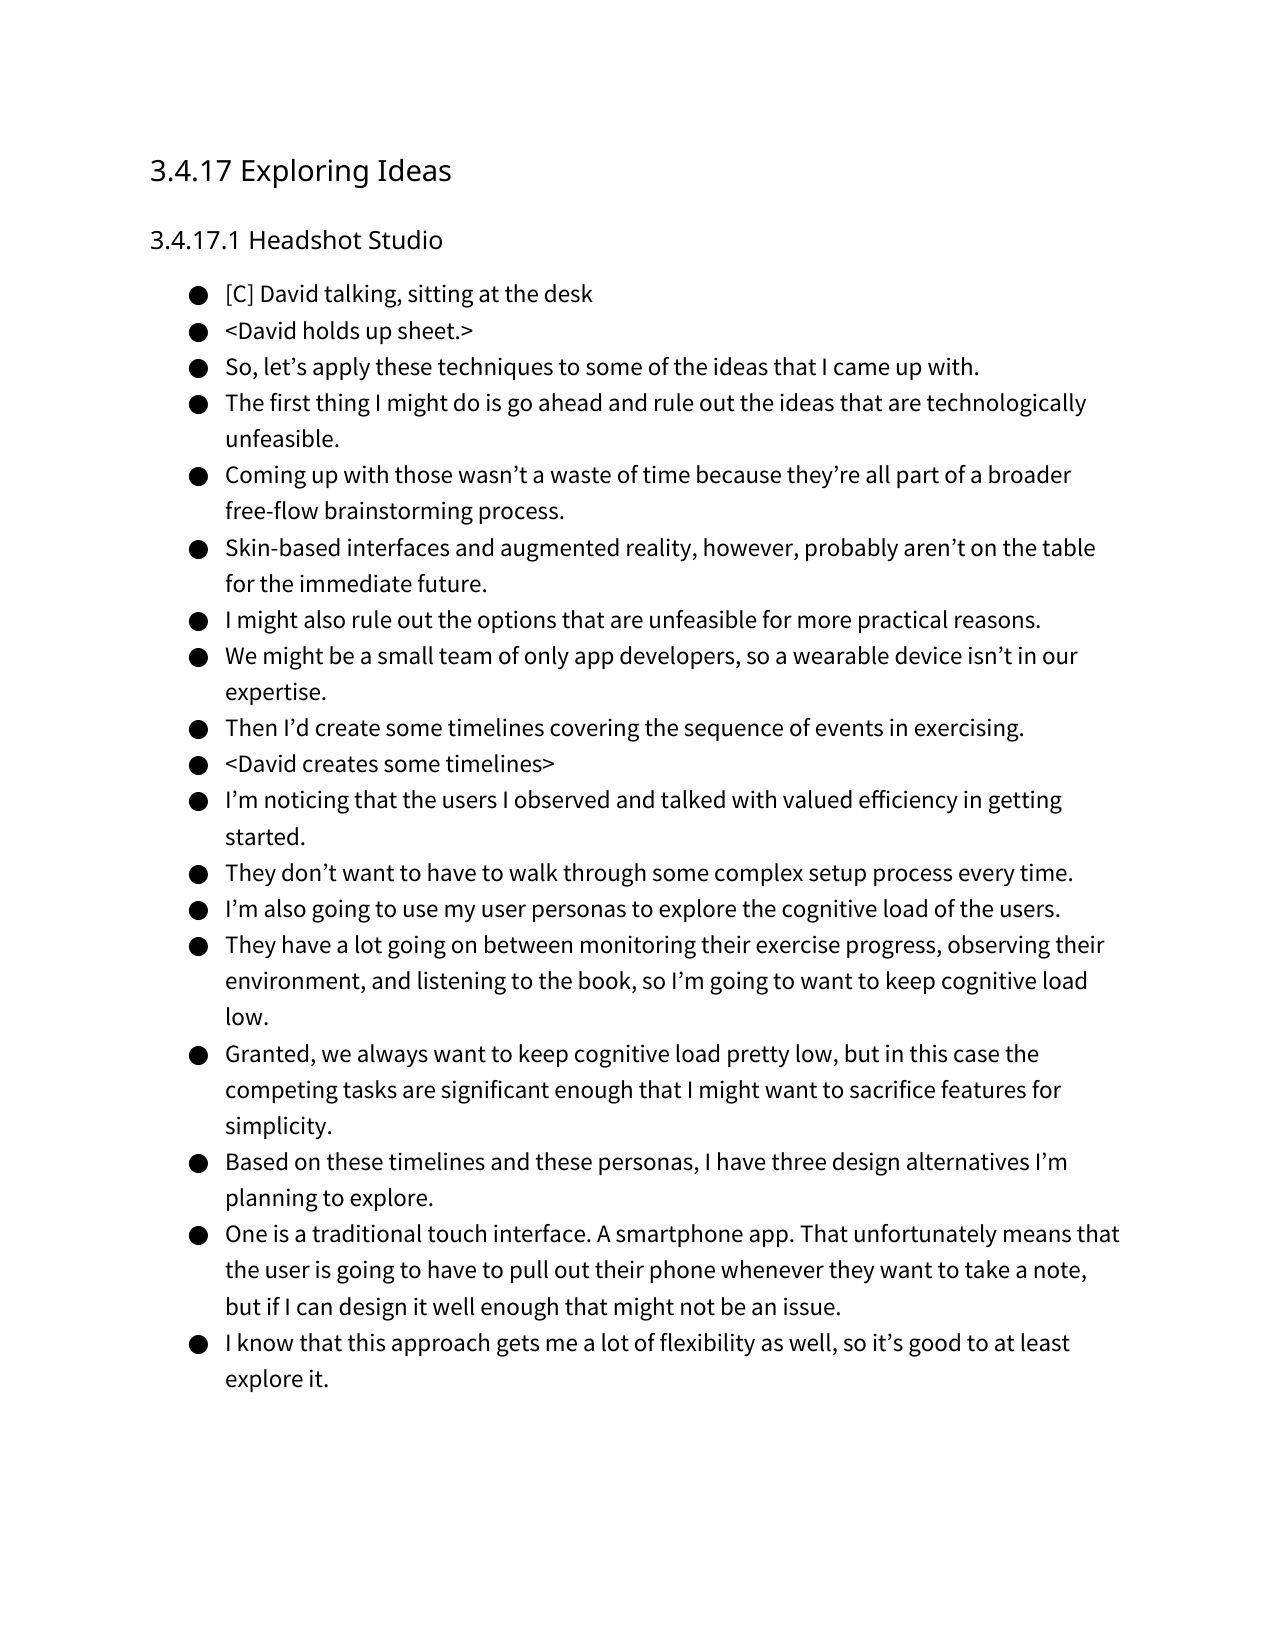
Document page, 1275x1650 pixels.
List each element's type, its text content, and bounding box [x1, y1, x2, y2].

subtitle 3.4.17 Exploring Ideas [150, 150, 1125, 190]
list The first thing I might do is go ahead and rule out the ideas that are technologically unfeasible. [187, 387, 1125, 454]
list I might also rule out the options that are unfeasible for more practical reasons. [187, 604, 1125, 635]
list Skin-based interfaces and augmented reality, however, probably aren’t on the table for the immediate future. [187, 531, 1125, 599]
list Coming up with those wasn’t a waste of time because they’re all part of a broader free-flow brainstorming process. [187, 459, 1125, 527]
list Based on these timelines and these personas, I have three design alternatives I’m planning to explore. [187, 1146, 1125, 1213]
list <David creates some timelines> [187, 748, 1125, 780]
list <David holds up sheet.> [187, 314, 1125, 346]
list Granted, we always want to keep cognitive load pretty low, but in this case the competing tasks are significant enough that I might want to sacrifice features for simplicity. [187, 1037, 1125, 1141]
list I’m also going to use my user personas to explore the cognitive load of the users. [187, 893, 1125, 924]
list I’m noticing that the users I observed and talked with valued efficiency in getting started. [187, 784, 1125, 852]
list Then I’d create some timelines covering the sequence of events in exercising. [187, 712, 1125, 743]
list One is a traditional touch interface. A smartphone app. That unfortunately means that the user is going to have to pull out their phone whenever they want to take a note, but if I can design it well enough that might not be an issue. [187, 1218, 1125, 1322]
list I know that this approach gets me a lot of flexibility as well, so it’s good to at least explore it. [187, 1327, 1125, 1394]
list They have a lot going on between monitoring their exercise progress, observing their environment, and listening to the book, so I’m going to want to keep cognitive load low. [187, 929, 1125, 1033]
subtitle 3.4.17.1 Headshot Studio [150, 223, 1125, 257]
list They don’t want to have to walk through some complex setup process every time. [187, 857, 1125, 888]
list [C] David talking, sitting at the desk [187, 278, 1125, 310]
list We might be a small team of only app developers, so a wearable device isn’t in our expertise. [187, 640, 1125, 707]
list So, let’s apply these techniques to some of the ideas that I came up with. [187, 351, 1125, 382]
